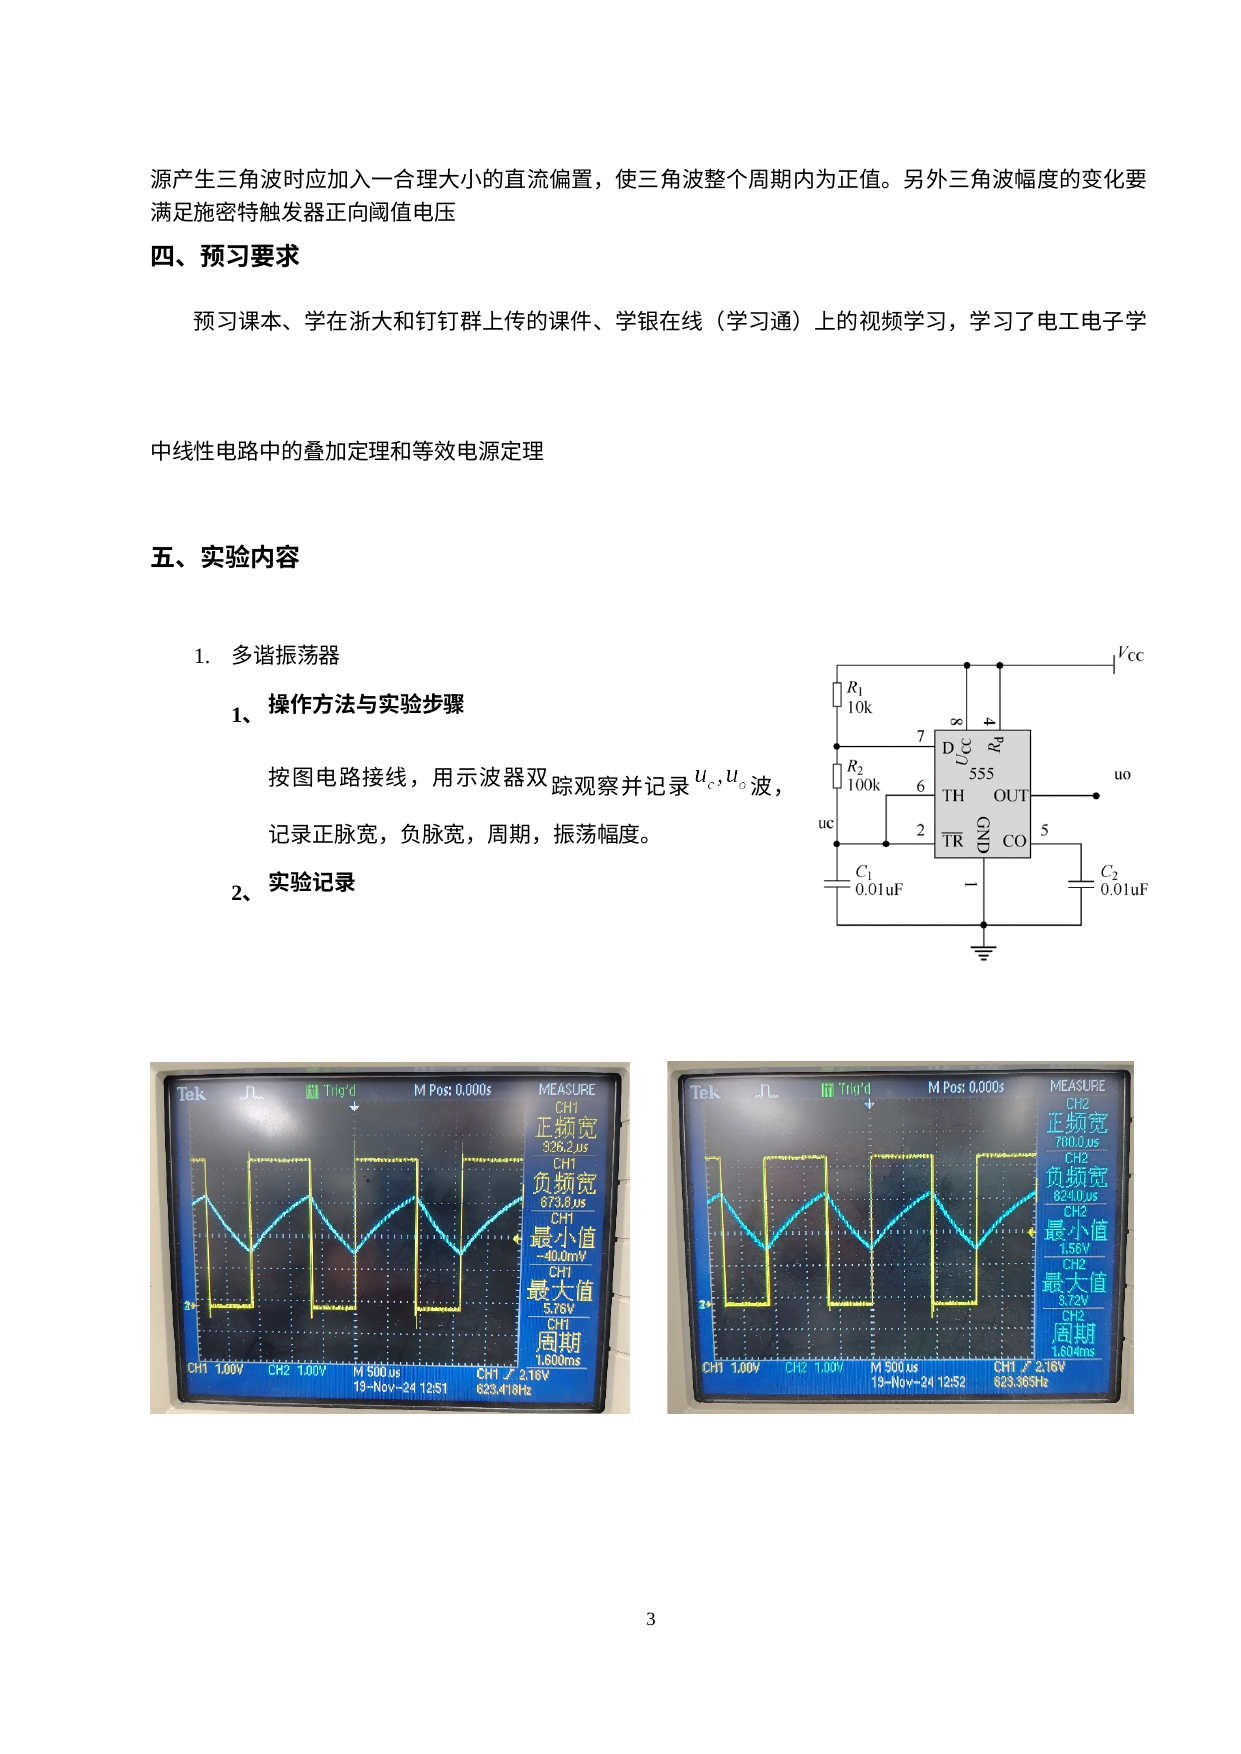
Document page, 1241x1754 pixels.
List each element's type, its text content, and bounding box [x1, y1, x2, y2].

picture [150, 1062, 630, 1414]
picture [667, 1061, 1134, 1414]
list 多谐振荡器 [194, 638, 814, 671]
picture [814, 638, 1152, 967]
text 五、实验内容 [150, 528, 1152, 593]
text 四、预习要求 [150, 227, 1152, 292]
list 操作方法与实验步骤 [231, 675, 814, 740]
text 预习课本、学在浙大和钉钉群上传的课件、学银在线（学习通）上的视频学习，学习了电工电子学中线性电路中的叠加定理和等效电源定理 [150, 292, 1152, 487]
list 实验记录 [231, 853, 814, 918]
list 按图电路接线，用示波器双踪观察并记录波，记录正脉宽，负脉宽，周期，振荡幅度。 [269, 746, 814, 849]
text 图是一个用555构成的施密特触发器。当输入 加一周期性三角波时，输出为同周期的方波。实验中信号源产生三角波时应加入一合理大小的直流偏置，使三角波整个周期内为正值。另外三角波幅度的变化要满足施密特触发器正向阈值电压 [150, 162, 1152, 227]
